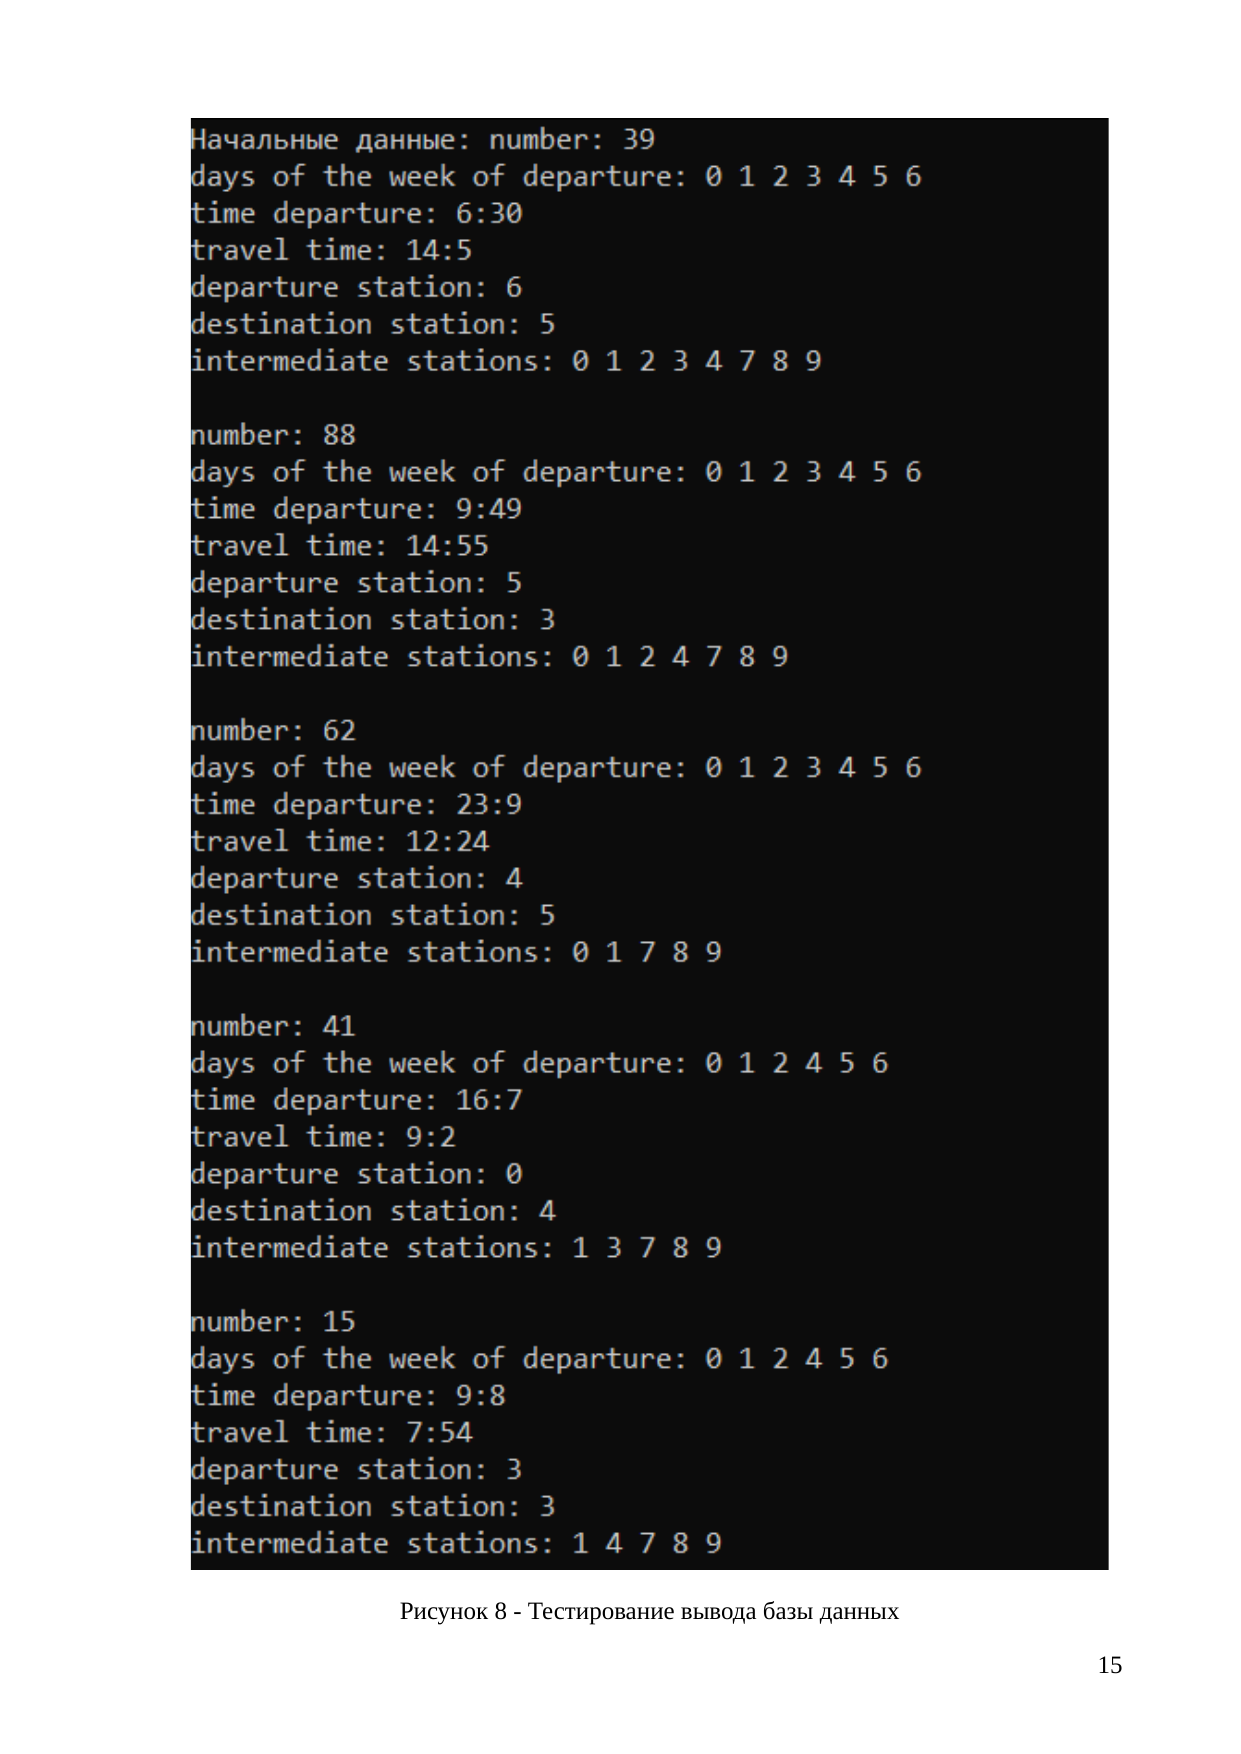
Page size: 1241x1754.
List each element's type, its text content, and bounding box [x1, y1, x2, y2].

text Рисунок 8 - Тестирование вывода базы данных [177, 1596, 1122, 1625]
picture [190, 118, 1109, 1570]
